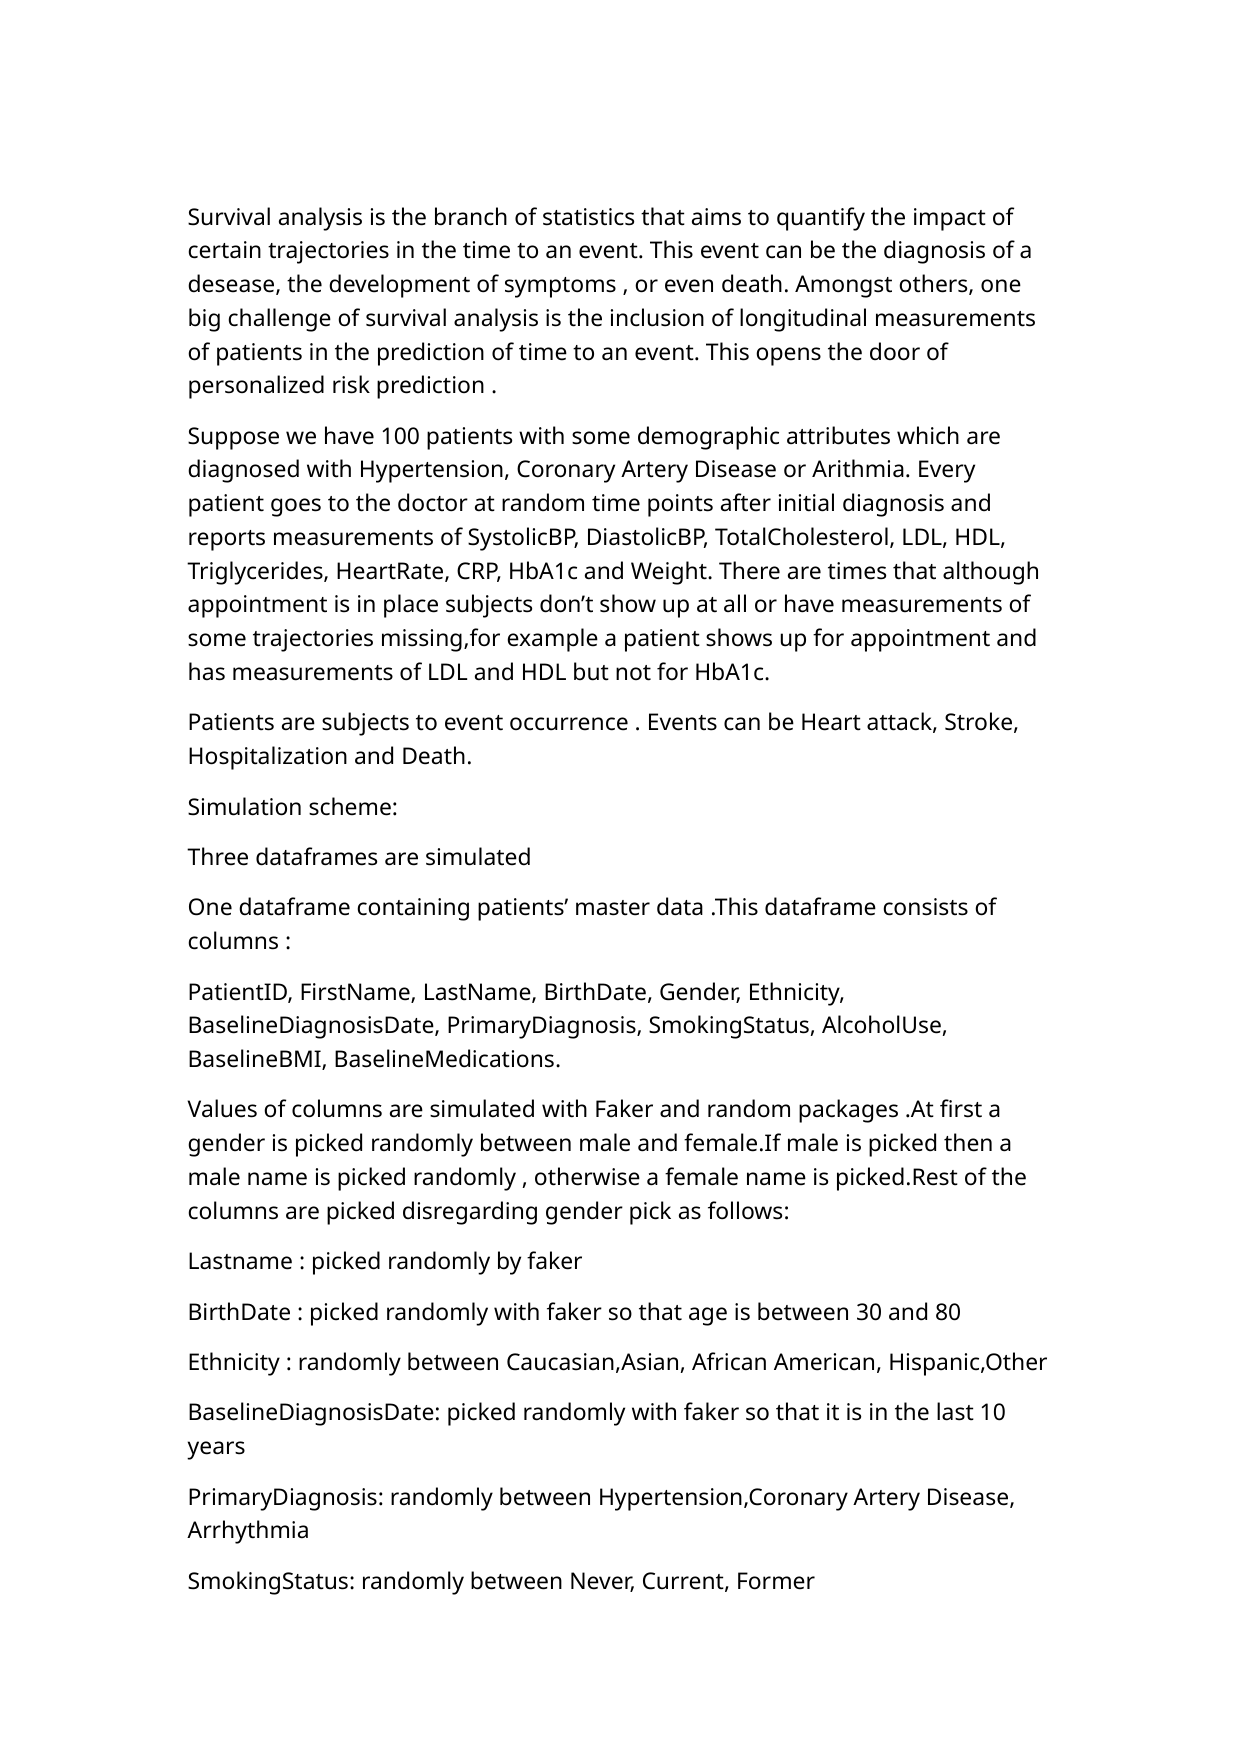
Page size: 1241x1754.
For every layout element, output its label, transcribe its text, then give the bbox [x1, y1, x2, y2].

text Simulation scheme: [187, 790, 1053, 822]
text Patients are subjects to event occurrence . Events can be Heart attack, Stroke, Hospitalization and Death. [187, 706, 1053, 771]
text Survival analysis is the branch of statistics that aims to quantify the impact of certain trajectories in the time to an event. This event can be the diagnosis of a desease, the development of symptoms , or even death. Amongst others, one big challenge of survival analysis is the inclusion of longitudinal measurements of patients in the prediction of time to an event. This opens the door of personalized risk prediction . [187, 200, 1053, 400]
text Values of columns are simulated with Faker and random packages .At first a gender is picked randomly between male and female.If male is picked then a male name is picked randomly , otherwise a female name is picked.Rest of the columns are picked disregarding gender pick as follows: [187, 1093, 1053, 1226]
text PrimaryDiagnosis: randomly between Hypertension,Coronary Artery Disease, Arrhythmia [187, 1480, 1053, 1545]
text BirthDate : picked randomly with faker so that age is between 30 and 80 [187, 1295, 1053, 1327]
text Ethnicity : randomly between Caucasian,Asian, African American, Hispanic,Other [187, 1346, 1053, 1377]
text BaselineDiagnosisDate: picked randomly with faker so that it is in the last 10 years [187, 1396, 1053, 1461]
text PatientID, FirstName, LastName, BirthDate, Gender, Ethnicity, BaselineDiagnosisDate, PrimaryDiagnosis, SmokingStatus, AlcoholUse, BaselineBMI, BaselineMedications. [187, 975, 1053, 1074]
text One dataframe containing patients’ master data .This dataframe consists of columns : [187, 891, 1053, 956]
text Lastname : picked randomly by faker [187, 1245, 1053, 1276]
text Suppose we have 100 patients with some demographic attributes which are diagnosed with Hypertension, Coronary Artery Disease or Arithmia. Every patient goes to the doctor at random time points after initial diagnosis and reports measurements of SystolicBP, DiastolicBP, TotalCholesterol, LDL, HDL, Triglycerides, HeartRate, CRP, HbA1c and Weight. There are times that although appointment is in place subjects don’t show up at all or have measurements of some trajectories missing,for example a patient shows up for appointment and has measurements of LDL and HDL but not for HbA1c. [187, 419, 1053, 687]
text Three dataframes are simulated [187, 841, 1053, 872]
text SmokingStatus: randomly between Never, Current, Former [187, 1564, 1053, 1596]
